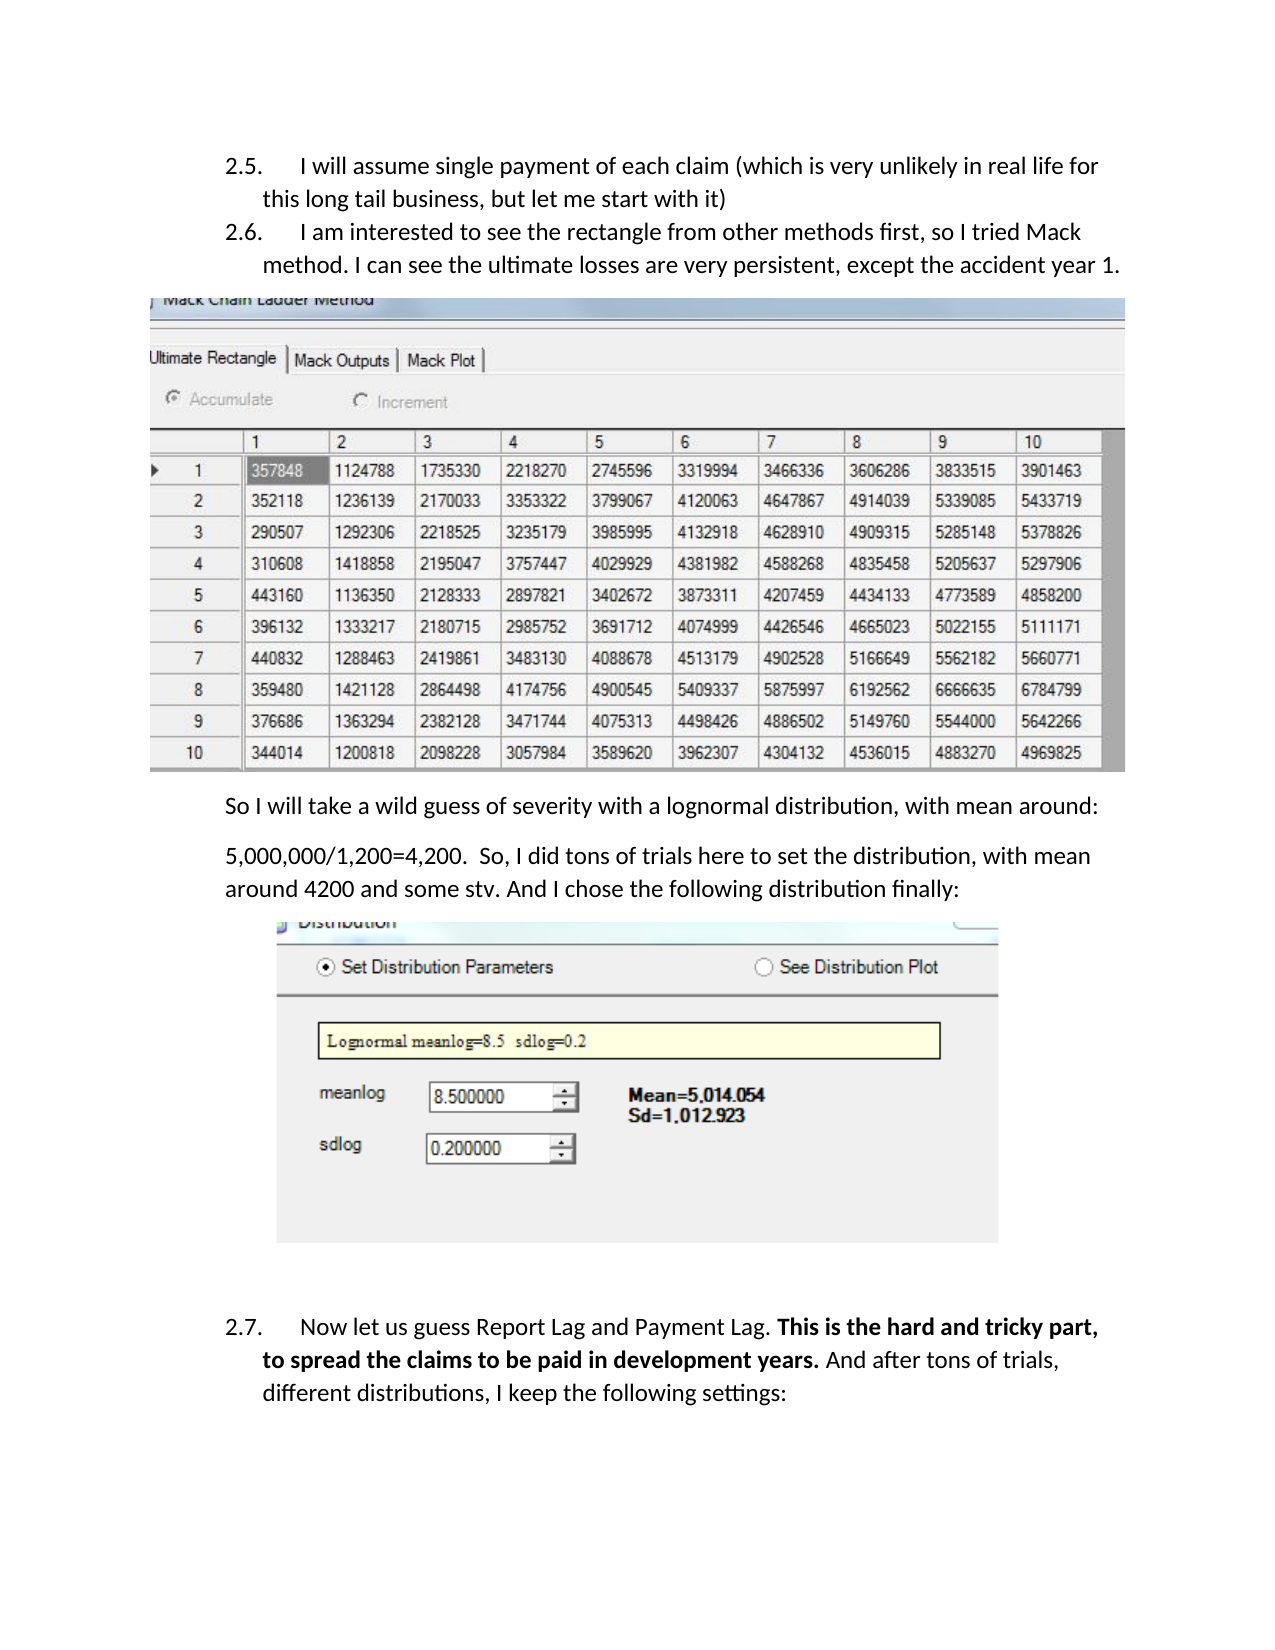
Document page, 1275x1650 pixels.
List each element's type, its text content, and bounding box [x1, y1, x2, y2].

picture [276, 922, 999, 1243]
list I will assume single payment of each claim (which is very unlikely in real life for this long tail business, but let me start with it) [225, 150, 1125, 213]
picture [150, 298, 1125, 772]
text So I will take a wild guess of severity with a lognormal distribution, with mean around: [150, 790, 1125, 821]
list I am interested to see the rectangle from other methods first, so I tried Mack method. I can see the ultimate losses are very persistent, except the accident year 1. [225, 216, 1125, 279]
text 5,000,000/1,200=4,200. So, I did tons of trials here to set the distribution, with mean around 4200 and some stv. And I chose the following distribution finally: [225, 840, 1125, 903]
list Now let us guess Report Lag and Payment Lag. This is the hard and tricky part, to spread the claims to be paid in development years. And after tons of trials, different distributions, I keep the following settings: [225, 1311, 1125, 1408]
